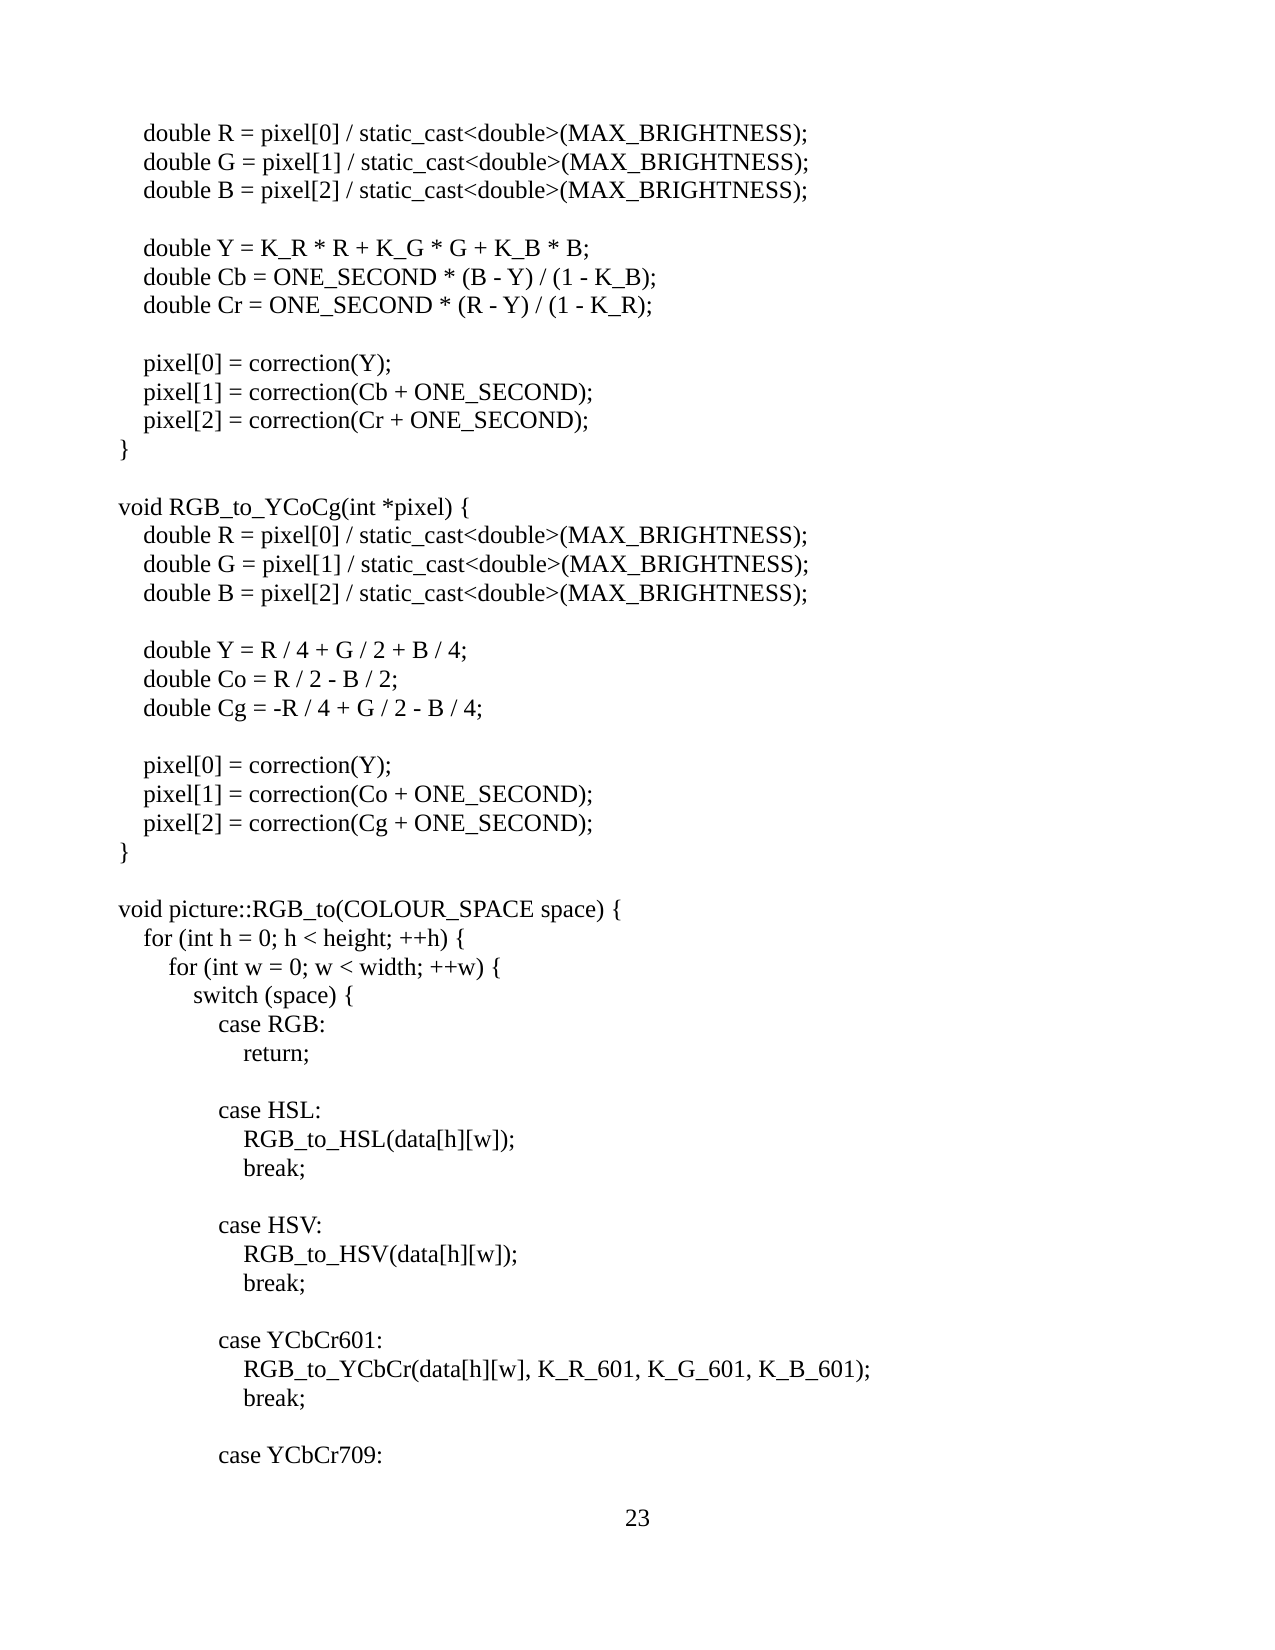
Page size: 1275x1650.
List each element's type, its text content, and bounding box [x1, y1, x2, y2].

text double Cg = -R / 4 + G / 2 - B / 4; [118, 693, 1157, 722]
text RGB_to_HSV(data[h][w]); [118, 1239, 1157, 1268]
text double R = pixel[0] / static_cast<double>(MAX_BRIGHTNESS); [118, 118, 1157, 147]
text switch (space) { [118, 981, 1157, 1009]
text break; [118, 1383, 1157, 1412]
text pixel[0] = correction(Y); [118, 348, 1157, 377]
text RGB_to_YCbCr(data[h][w], K_R_601, K_G_601, K_B_601); [118, 1354, 1157, 1383]
text RGB_to_HSL(data[h][w]); [118, 1124, 1157, 1153]
text case YCbCr709: [118, 1441, 1157, 1469]
text case RGB: [118, 1009, 1157, 1038]
text double Cr = ONE_SECOND * (R - Y) / (1 - K_R); [118, 291, 1157, 319]
text void RGB_to_YCoCg(int *pixel) { [118, 492, 1157, 521]
text pixel[2] = correction(Cg + ONE_SECOND); [118, 808, 1157, 837]
text double B = pixel[2] / static_cast<double>(MAX_BRIGHTNESS); [118, 176, 1157, 204]
text } [118, 837, 1157, 866]
text for (int w = 0; w < width; ++w) { [118, 952, 1157, 981]
text double R = pixel[0] / static_cast<double>(MAX_BRIGHTNESS); [118, 521, 1157, 549]
text double B = pixel[2] / static_cast<double>(MAX_BRIGHTNESS); [118, 578, 1157, 607]
text pixel[1] = correction(Co + ONE_SECOND); [118, 779, 1157, 808]
text pixel[1] = correction(Cb + ONE_SECOND); [118, 377, 1157, 406]
text break; [118, 1268, 1157, 1297]
text return; [118, 1038, 1157, 1067]
text } [118, 434, 1157, 463]
text double G = pixel[1] / static_cast<double>(MAX_BRIGHTNESS); [118, 549, 1157, 578]
text double Co = R / 2 - B / 2; [118, 664, 1157, 693]
text case HSV: [118, 1211, 1157, 1239]
text break; [118, 1153, 1157, 1182]
text case HSL: [118, 1096, 1157, 1124]
text double Cb = ONE_SECOND * (B - Y) / (1 - K_B); [118, 262, 1157, 291]
text void picture::RGB_to(COLOUR_SPACE space) { [118, 894, 1157, 923]
text for (int h = 0; h < height; ++h) { [118, 923, 1157, 952]
text double Y = K_R * R + K_G * G + K_B * B; [118, 233, 1157, 262]
text double G = pixel[1] / static_cast<double>(MAX_BRIGHTNESS); [118, 147, 1157, 176]
text pixel[0] = correction(Y); [118, 751, 1157, 779]
text double Y = R / 4 + G / 2 + B / 4; [118, 636, 1157, 664]
text case YCbCr601: [118, 1326, 1157, 1354]
text pixel[2] = correction(Cr + ONE_SECOND); [118, 406, 1157, 434]
